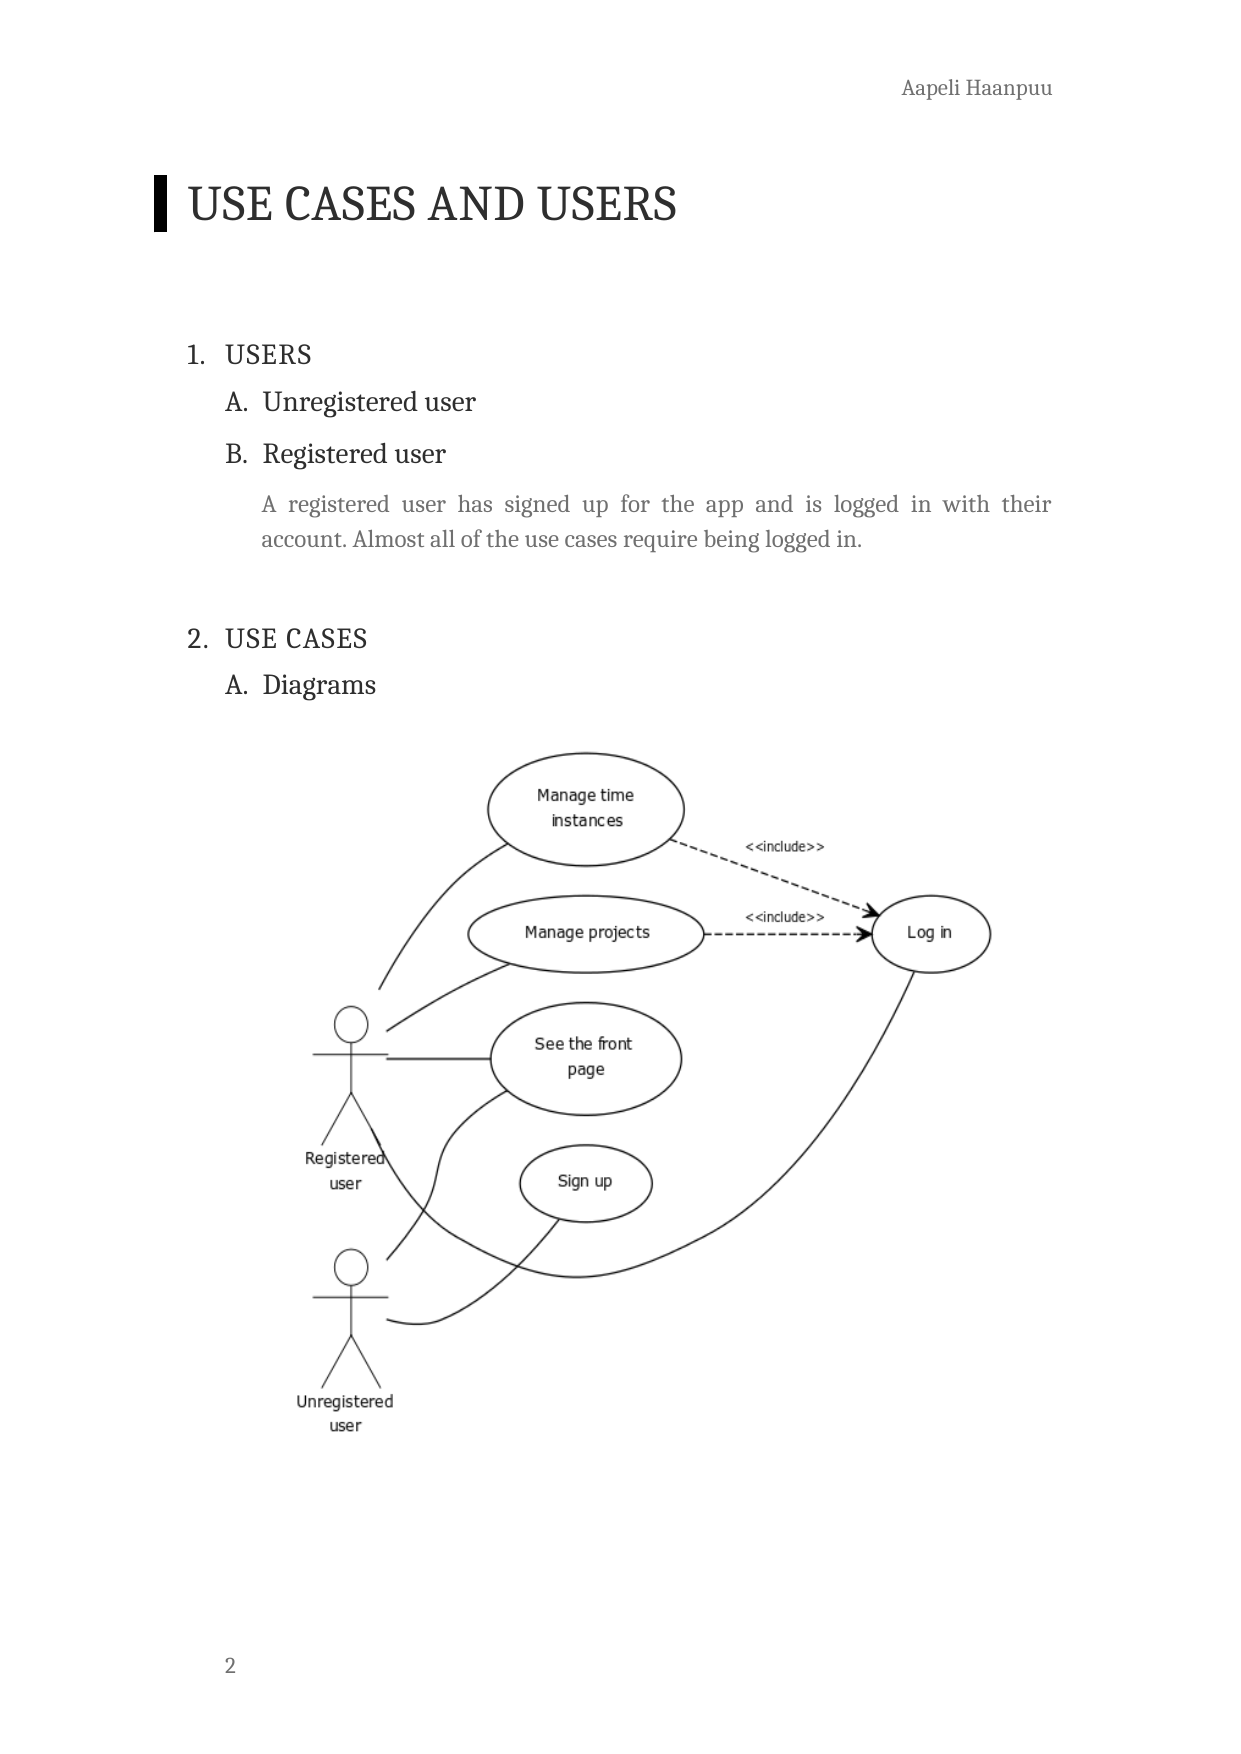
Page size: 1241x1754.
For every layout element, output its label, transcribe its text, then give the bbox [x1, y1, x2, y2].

title Use cases and users [167, 175, 1053, 232]
picture [261, 721, 1022, 1482]
text A registered user has signed up for the app and is logged in with their account. Almost all of the use cases require being logged in. [261, 490, 1053, 554]
subtitle Diagrams [225, 668, 1053, 702]
subtitle Unregistered user [225, 385, 1053, 418]
subtitle Registered user [225, 438, 1053, 471]
subtitle use cases [187, 622, 1053, 655]
subtitle users [187, 338, 1053, 372]
